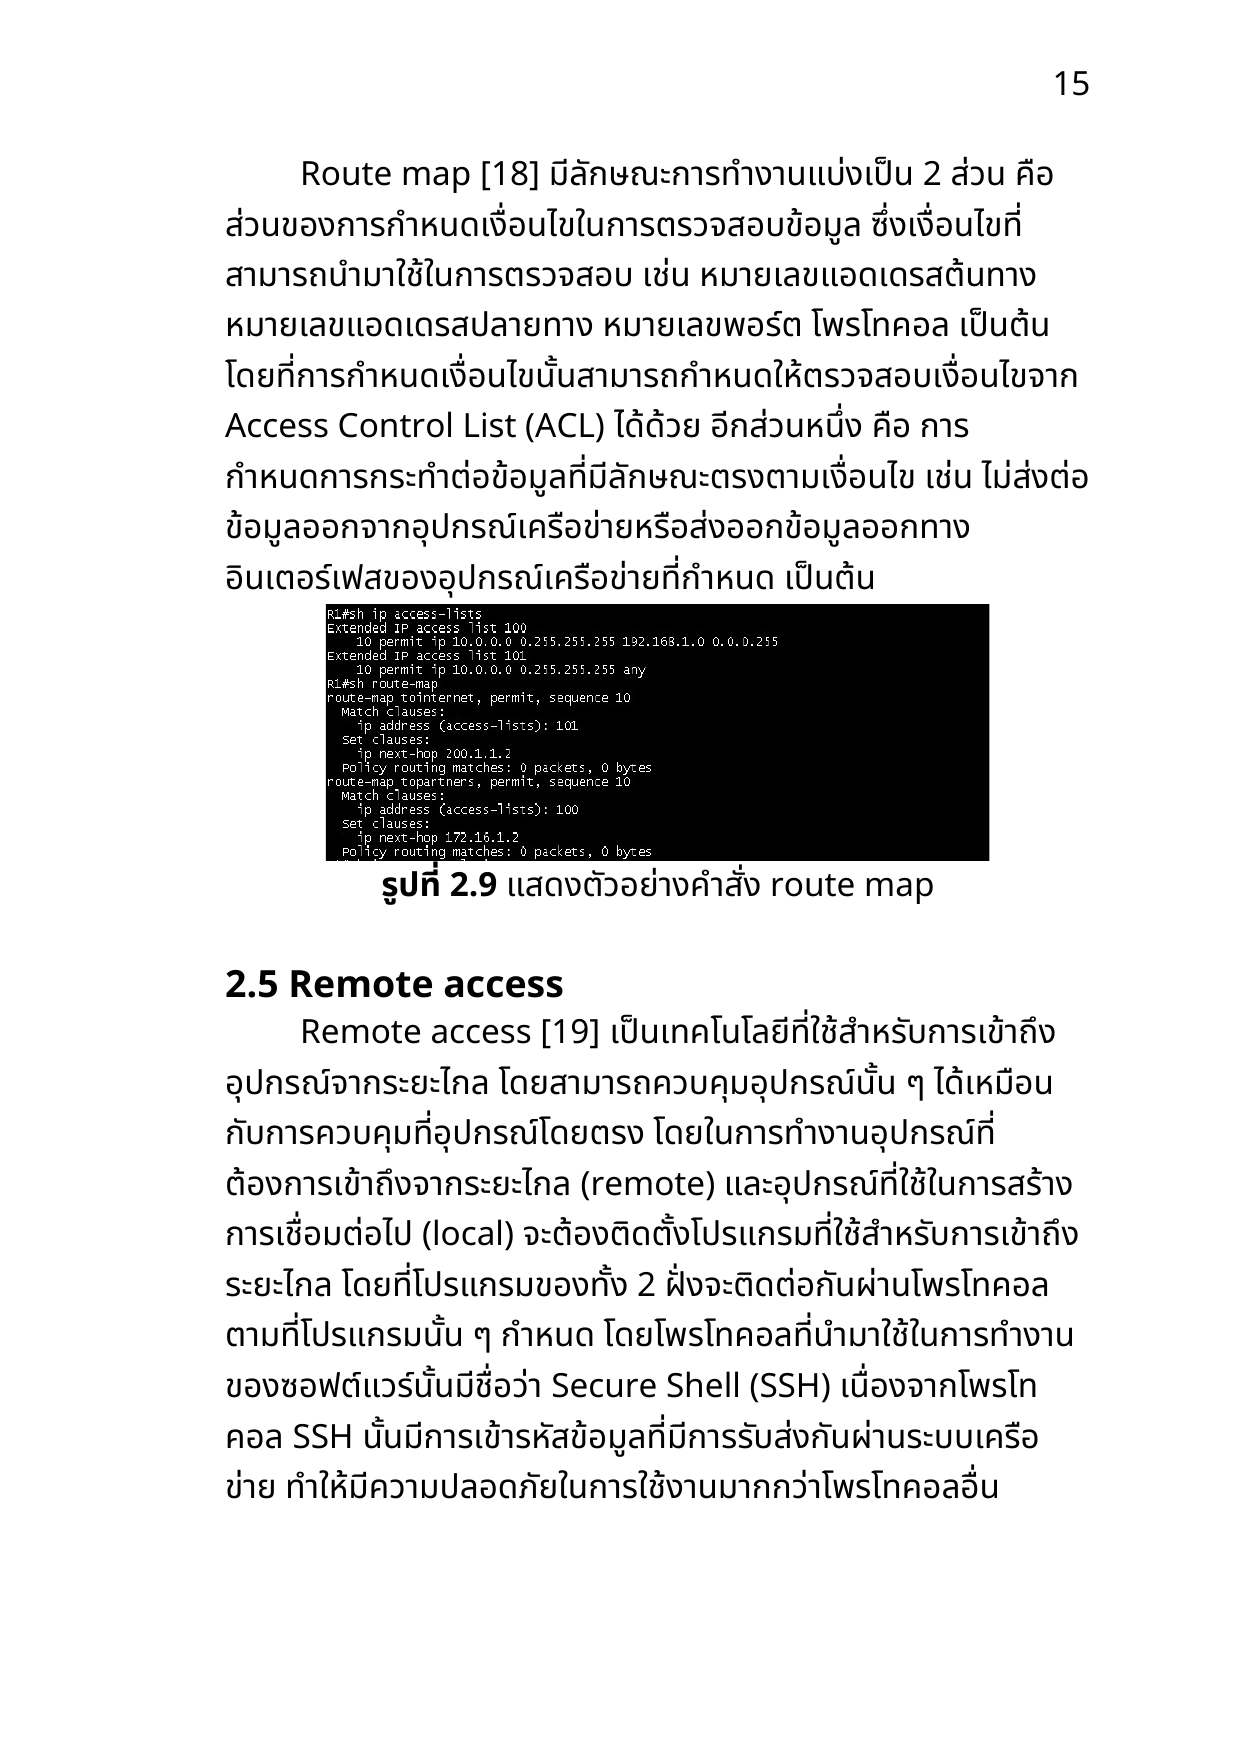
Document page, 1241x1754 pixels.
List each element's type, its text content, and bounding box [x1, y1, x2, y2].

text Route map [18] มีลักษณะการทำงานแบ่งเป็น 2 ส่วน คือ ส่วนของการกำหนดเงื่อนไขในการตรวจสอบข้อมูล ซึ่งเงื่อนไขที่สามารถนำมาใช้ในการตรวจสอบ เช่น หมายเลขแอดเดรสต้นทาง หมายเลขแอดเดรสปลายทาง หมายเลขพอร์ต โพรโทคอล เป็นต้น โดยที่การกำหนดเงื่อนไขนั้นสามารถกำหนดให้ตรวจสอบเงื่อนไขจาก Access Control List (ACL) ได้ด้วย อีกส่วนหนึ่ง คือ การกำหนดการกระทำต่อข้อมูลที่มีลักษณะตรงตามเงื่อนไข เช่น ไม่ส่งต่อข้อมูลออกจากอุปกรณ์เครือข่ายหรือส่งออกข้อมูลออกทางอินเตอร์เฟสของอุปกรณ์เครือข่ายที่กำหนด เป็นต้น [225, 150, 1090, 604]
text รูปที่ 2.9 แสดงตัวอย่างคำสั่ง route map [225, 861, 1090, 912]
subtitle 2.5 Remote access [225, 957, 1090, 1008]
picture [325, 604, 990, 861]
text Remote access [19] เป็นเทคโนโลยีที่ใช้สำหรับการเข้าถึงอุปกรณ์จากระยะไกล โดยสามารถควบคุมอุปกรณ์นั้น ๆ ได้เหมือนกับการควบคุมที่อุปกรณ์โดยตรง โดยในการทำงานอุปกรณ์ที่ต้องการเข้าถึงจากระยะไกล (remote) และอุปกรณ์ที่ใช้ในการสร้างการเชื่อมต่อไป (local) จะต้องติดตั้งโปรแกรมที่ใช้สำหรับการเข้าถึงระยะไกล โดยที่โปรแกรมของทั้ง 2 ฝั่งจะติดต่อกันผ่านโพรโทคอลตามที่โปรแกรมนั้น ๆ กำหนด โดยโพรโทคอลที่นำมาใช้ในการทำงานของซอฟต์แวร์นั้นมีชื่อว่า Secure Shell (SSH) เนื่องจากโพรโทคอล SSH นั้นมีการเข้ารหัสข้อมูลที่มีการรับส่งกันผ่านระบบเครือข่าย ทำให้มีความปลอดภัยในการใช้งานมากกว่าโพรโทคอลอื่น [225, 1008, 1090, 1513]
